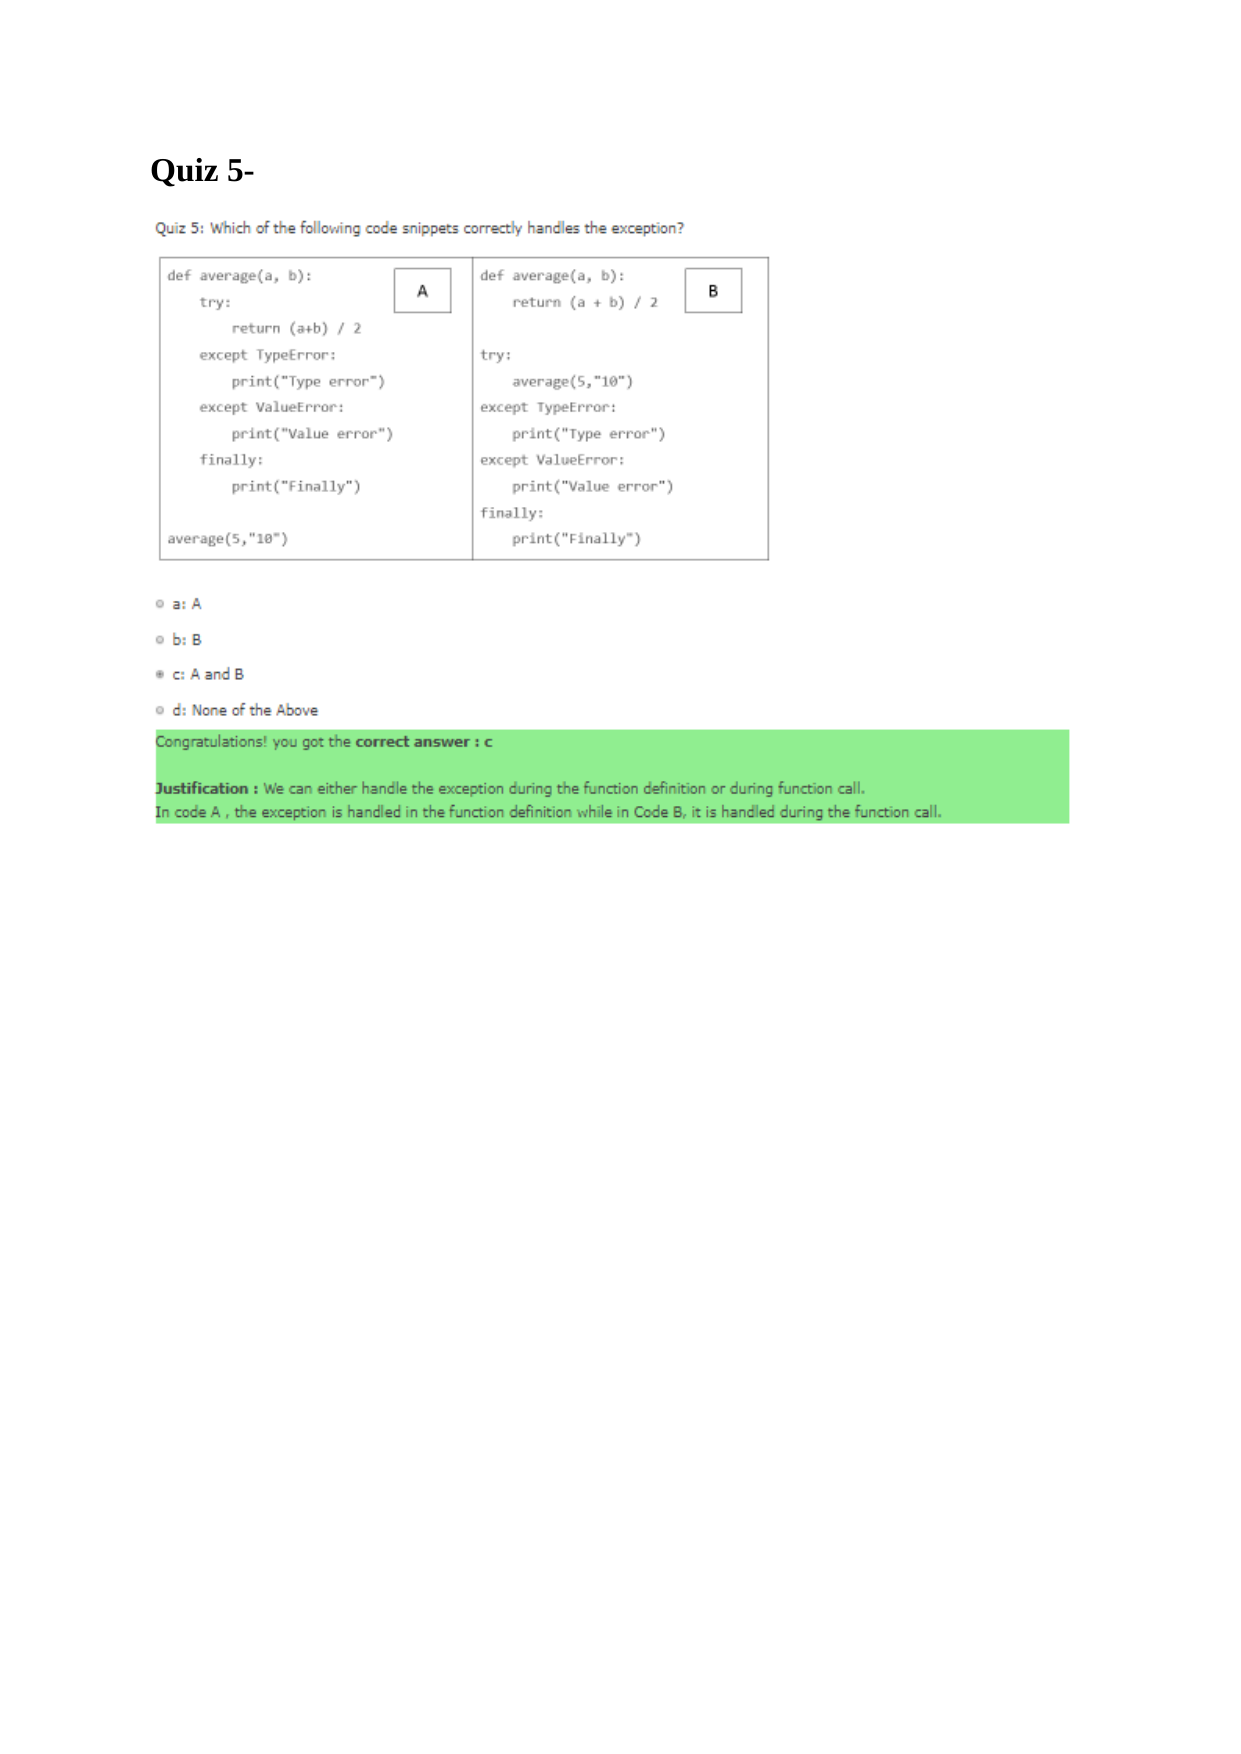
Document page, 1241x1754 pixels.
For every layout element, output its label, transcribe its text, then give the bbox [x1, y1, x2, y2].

picture [150, 208, 1079, 852]
text Quiz 5- [150, 150, 1090, 188]
